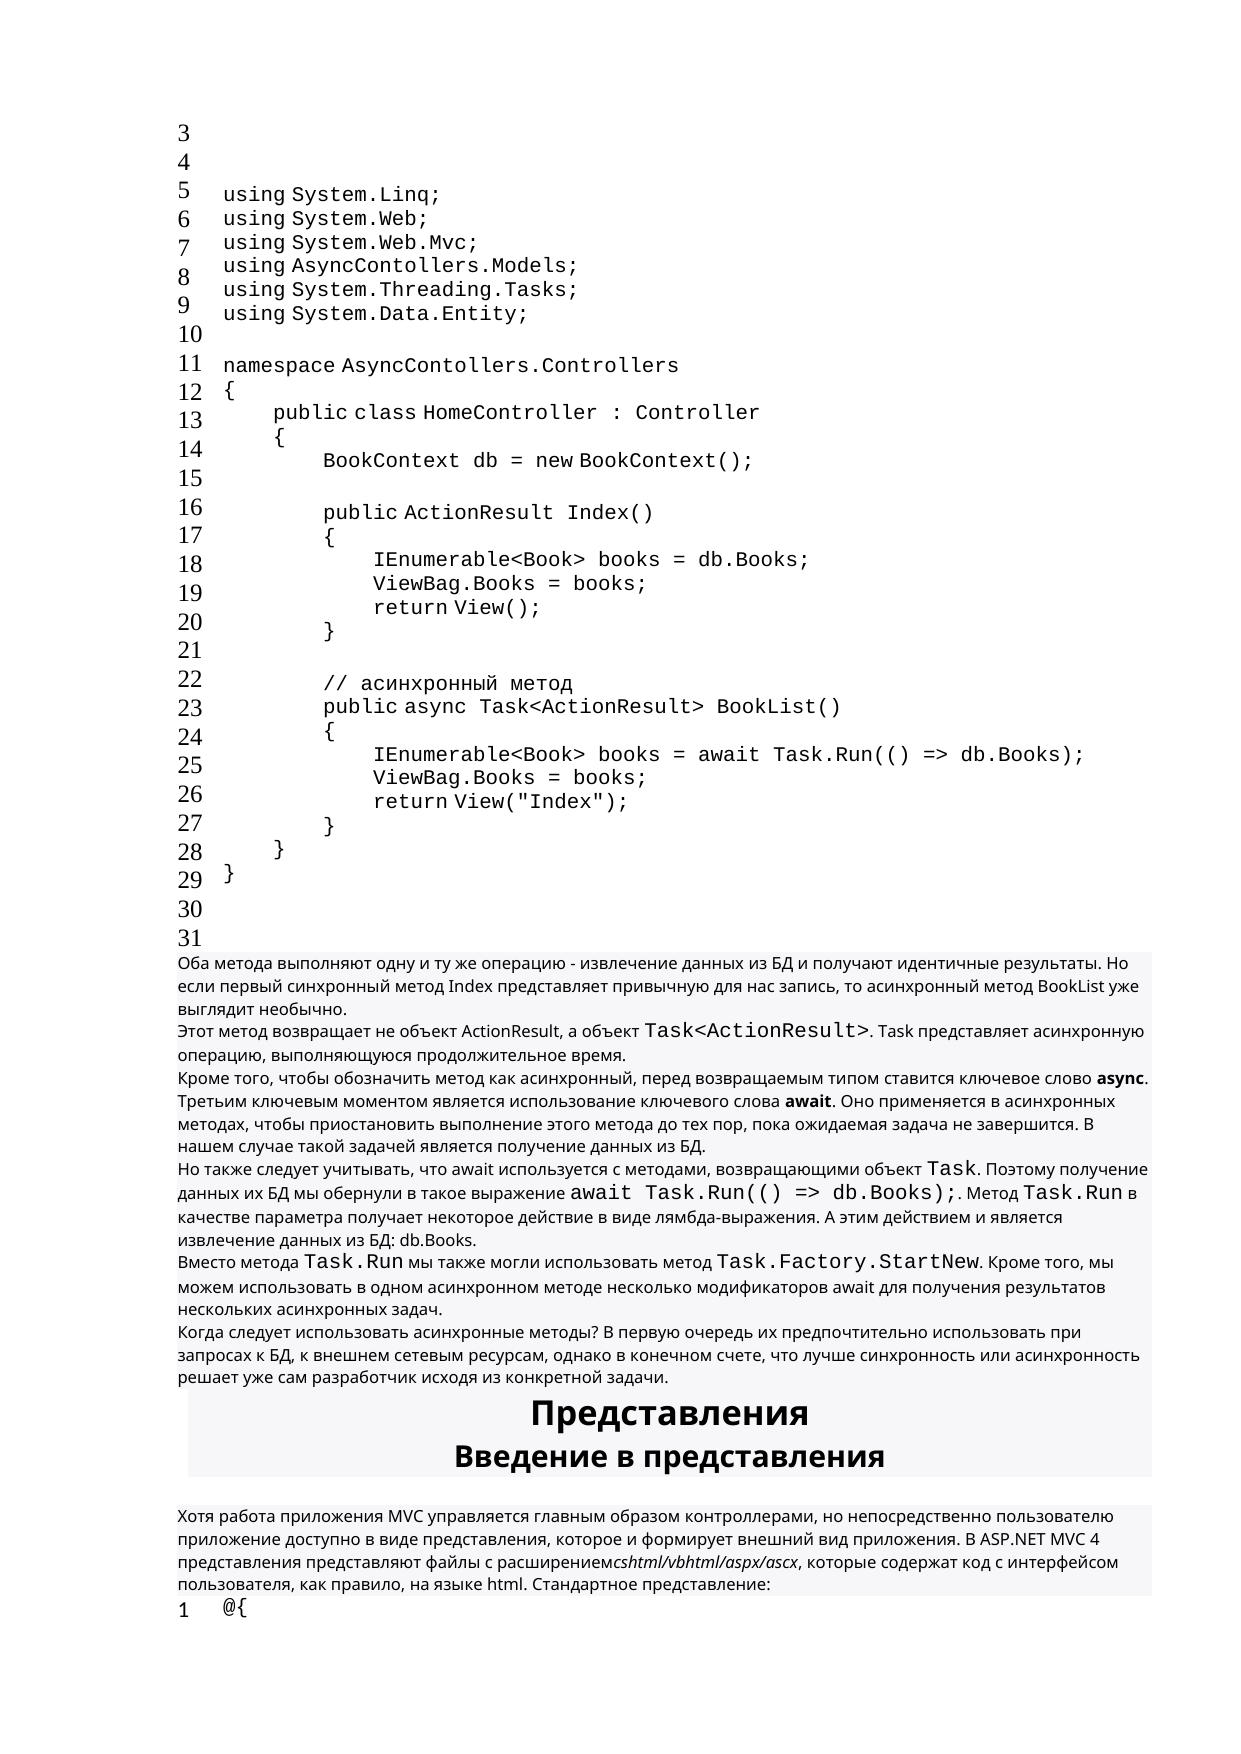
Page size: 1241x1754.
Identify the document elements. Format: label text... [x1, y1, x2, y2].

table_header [177, 1596, 223, 1624]
subtitle Введение в представления [188, 1436, 1152, 1477]
text Этот метод возвращает не объект ActionResult, а объект Task<ActionResult>. Task представляет асинхронную операцию, выполняющуюся продолжительное время. [177, 1020, 1152, 1067]
text Третьим ключевым моментом является использование ключевого слова await. Оно применяется в асинхронных методах, чтобы приостановить выполнение этого метода до тех пор, пока ожидаемая задача не завершится. В нашем случае такой задачей является получение данных из БД. [177, 1089, 1152, 1158]
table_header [223, 118, 1240, 952]
text Кроме того, чтобы обозначить метод как асинхронный, перед возвращаемым типом ставится ключевое слово async. [177, 1067, 1152, 1089]
text Хотя работа приложения MVC управляется главным образом контроллерами, но непосредственно пользователю приложение доступно в виде представления, которое и формирует внешний вид приложения. В ASP.NET MVC 4 представления представляют файлы с расширениемcshtml/vbhtml/aspx/ascx, которые содержат код с интерфейсом пользователя, как правило, на языке html. Стандартное представление: [177, 1505, 1152, 1596]
text Когда следует использовать асинхронные методы? В первую очередь их предпочтительно использовать при запросах к БД, к внешнем сетевым ресурсам, однако в конечном счете, что лучше синхронность или асинхронность решает уже сам разработчик исходя из конкретной задачи. [177, 1321, 1152, 1389]
text Вместо метода Task.Run мы также могли использовать метод Task.Factory.StartNew. Кроме того, мы можем использовать в одном асинхронном методе несколько модификаторов await для получения результатов нескольких асинхронных задач. [177, 1251, 1152, 1321]
subtitle Представления [188, 1389, 1152, 1436]
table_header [223, 1596, 1240, 1624]
text Но также следует учитывать, что await используется с методами, возвращающими объект Task. Поэтому получение данных их БД мы обернули в такое выражение await Task.Run(() => db.Books);. Метод Task.Run в качестве параметра получает некоторое действие в виде лямбда-выражения. А этим действием и является извлечение данных из БД: db.Books. [177, 1158, 1152, 1251]
text Оба метода выполняют одну и ту же операцию - извлечение данных из БД и получают идентичные результаты. Но если первый синхронный метод Index представляет привычную для нас запись, то асинхронный метод BookList уже выглядит необычно. [177, 952, 1152, 1020]
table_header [177, 118, 223, 952]
